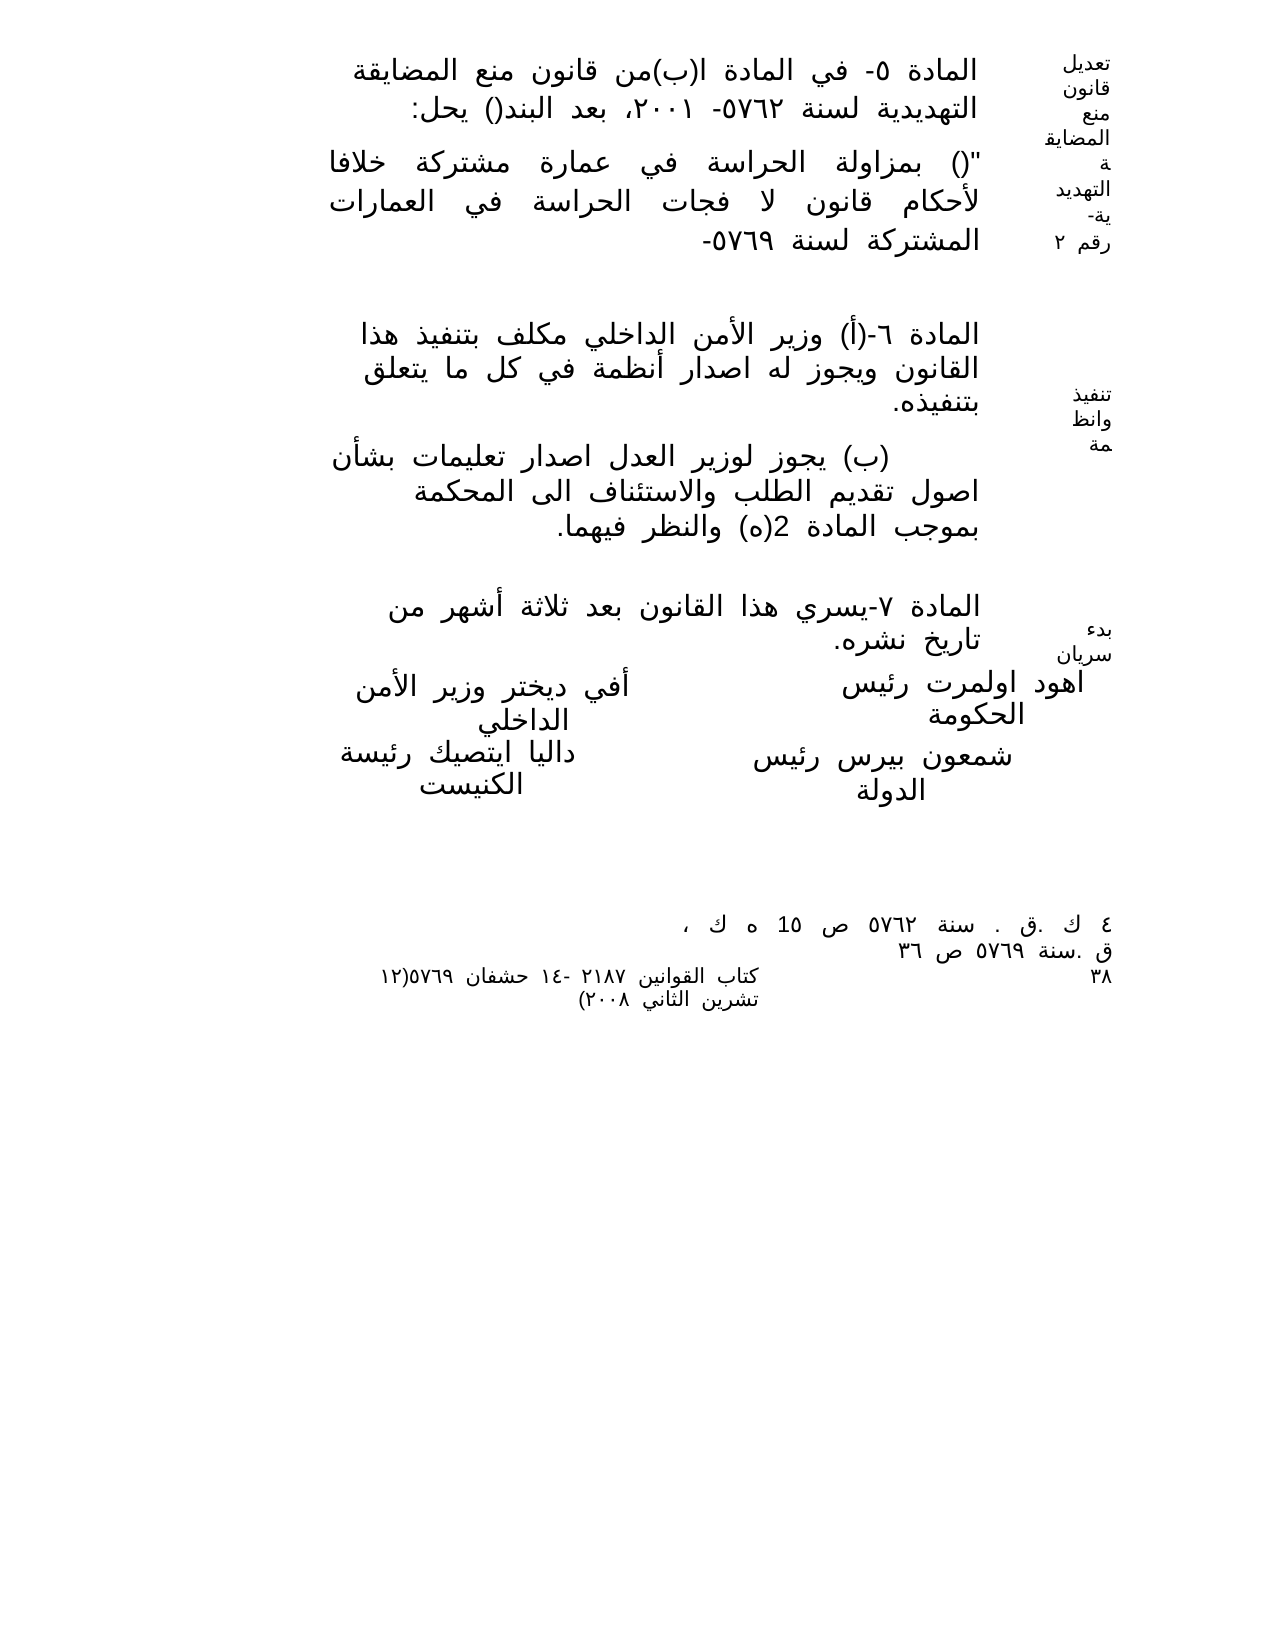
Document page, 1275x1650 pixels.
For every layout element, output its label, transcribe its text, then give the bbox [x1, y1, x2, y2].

text تعديل قانون منع المضايقة [1038, 50, 1111, 175]
text شمعون بيرس رئيس الدولة [721, 737, 1045, 807]
text التهديدية- رقم ٢ [1051, 175, 1111, 254]
text المادة ٥- في المادة ا(ب)من قانون منع المضايقة التهديدية لسنة ٥٧٦٢- ٢٠٠١، بعد البند() يحل: [328, 50, 978, 126]
text ٤ ك .ق . سنة ٥٧٦٢ ص 1٥ ه ك ، ق .سنة ٥٧٦٩ ص ٣٦ [682, 911, 1113, 963]
text تنفيذ وانظمة [1071, 381, 1112, 456]
text (ب) يجوز لوزير العدل اصدار تعليمات بشأن اصول تقديم الطلب والاستئناف الى المحكمة بموجب المادة 2(ه) والنظر فيهما. [328, 438, 980, 543]
text أفي ديختر وزير الأمن الداخلي [328, 669, 702, 737]
text المادة ٧-يسري هذا القانون بعد ثلاثة أشهر من تاريخ نشره. [386, 589, 981, 656]
text اهود اولمرت رئيس الحكومة [823, 667, 1113, 731]
text كتاب القوانين ٢١٨٧ -١٤ حشفان ٥٧٦٩(١٢ تشرين الثاني ٢٠٠٨) [328, 966, 759, 1011]
text داليا ايتصيك رئيسة الكنيست [328, 737, 597, 801]
text بدء سريان [1049, 617, 1112, 667]
text ٣٨ [1050, 963, 1112, 988]
text "() بمزاولة الحراسة في عمارة مشتركة خلافا لأحكام قانون لا فجات الحراسة في العمارات المشتركة لسنة ٥٧٦٩- [328, 142, 981, 258]
text المادة ٦-(أ) وزير الأمن الداخلي مكلف بتنفيذ هذا القانون ويجوز له اصدار أنظمة في كل ما يتعلق بتنفيذه. [328, 318, 980, 419]
